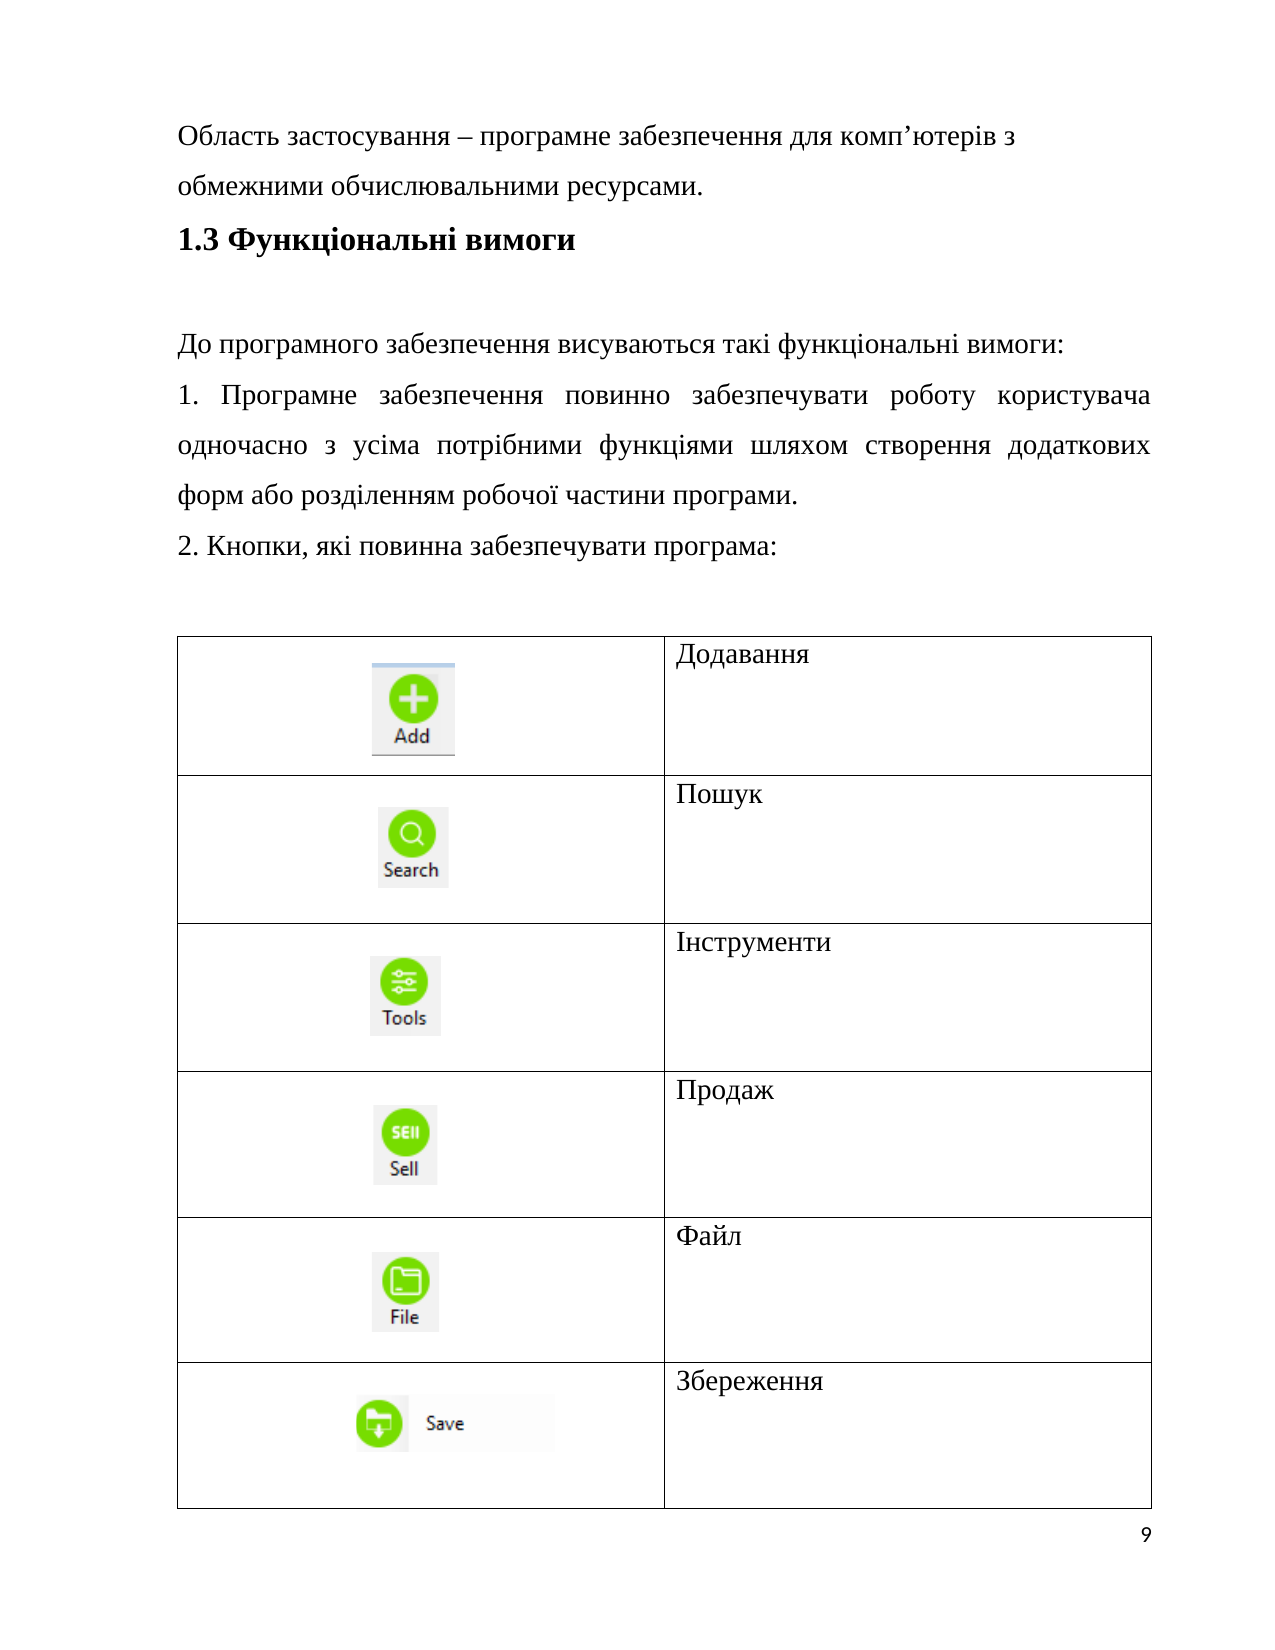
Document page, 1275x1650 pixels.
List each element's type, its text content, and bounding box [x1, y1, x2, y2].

table_cell Файл [665, 1218, 1151, 1362]
picture [370, 1252, 440, 1329]
table_header Додавання [665, 637, 1151, 775]
text 1.3 Функціональні вимоги [177, 219, 1152, 257]
picture [371, 1105, 437, 1182]
table_cell [178, 1072, 664, 1217]
text 2. Кнопки, які повинна забезпечувати програма: [177, 528, 1152, 561]
text До програмного забезпечення висуваються такі функціональні вимоги: [177, 327, 1152, 360]
text Область застосування – програмне забезпечення для комп’ютерів з [177, 118, 1152, 152]
table_header [178, 637, 664, 775]
table_cell [178, 924, 664, 1071]
table_cell [178, 1218, 664, 1362]
text 1. Програмне забезпечення повинно забезпечувати роботу користувача одночасно з усіма потрібними функціями шляхом створення додаткових форм або розділенням робочої частини програми. [177, 377, 1152, 511]
table_cell Інструменти [665, 924, 1151, 1071]
picture [368, 956, 441, 1033]
text обмежними обчислювальними ресурсами. [177, 168, 1152, 202]
picture [354, 1394, 554, 1450]
table_cell Пошук [665, 776, 1151, 923]
table_cell [178, 776, 664, 923]
picture [376, 807, 449, 885]
table_cell Збереження [665, 1363, 1151, 1508]
table_cell Продаж [665, 1072, 1151, 1217]
table_cell [178, 1363, 664, 1508]
picture [370, 663, 455, 753]
